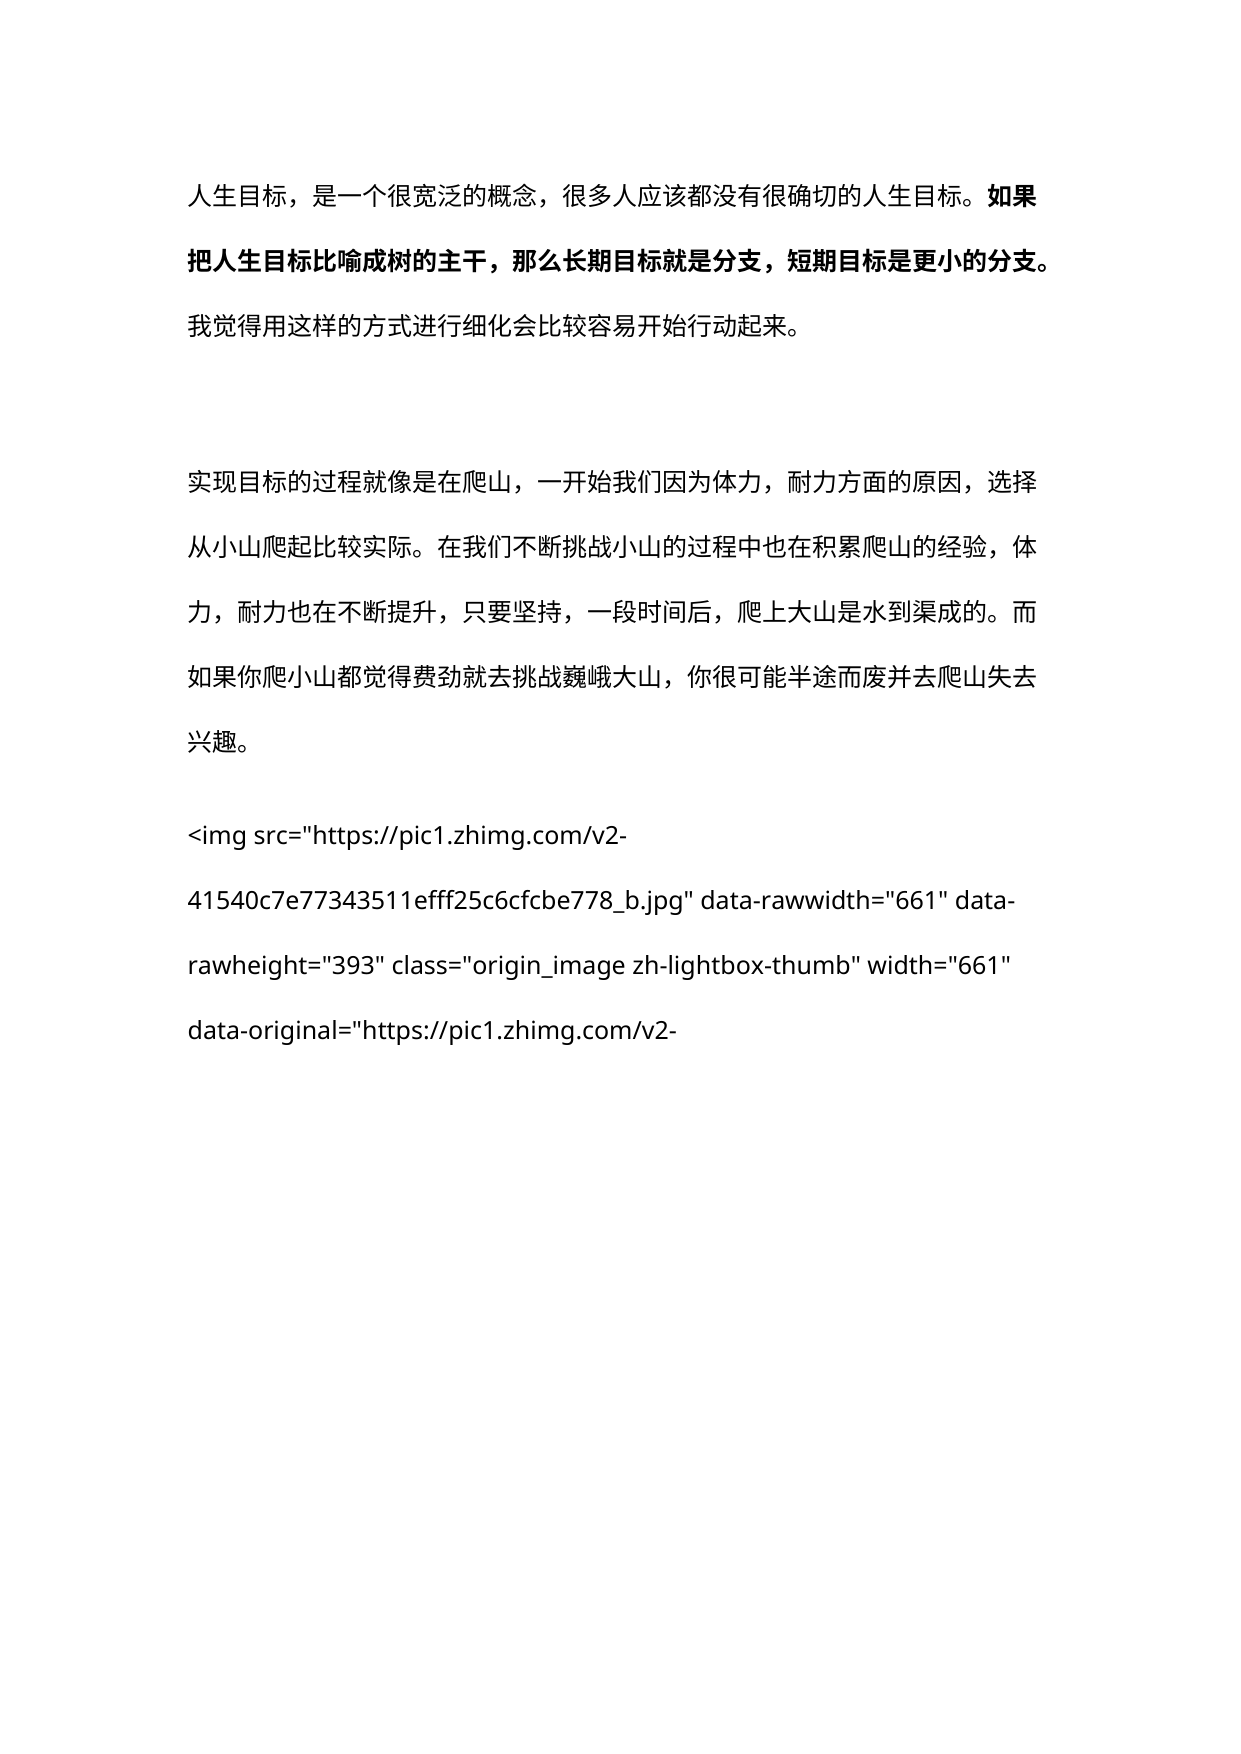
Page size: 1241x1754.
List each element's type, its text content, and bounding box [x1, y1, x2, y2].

text 实现目标的过程就像是在爬山，一开始我们因为体力，耐力方面的原因，选择从小山爬起比较实际。在我们不断挑战小山的过程中也在积累爬山的经验，体力，耐力也在不断提升，只要坚持，一段时间后，爬上大山是水到渠成的。而如果你爬小山都觉得费劲就去挑战巍峨大山，你很可能半途而废并去爬山失去兴趣。 [187, 448, 1053, 773]
text 人生目标，是一个很宽泛的概念，很多人应该都没有很确切的人生目标。如果把人生目标比喻成树的主干，那么长期目标就是分支，短期目标是更小的分支。我觉得用这样的方式进行细化会比较容易开始行动起来。 [187, 162, 1053, 357]
text <img src="https://pic1.zhimg.com/v2-41540c7e77343511efff25c6cfcbe778_b.jpg" data-rawwidth="661" data-rawheight="393" class="origin_image zh-lightbox-thumb" width="661" data-original="https://pic1.zhimg.com/v2-41540c7e77343511efff25c6cfcbe778_r.jpg"> [187, 802, 1053, 1062]
